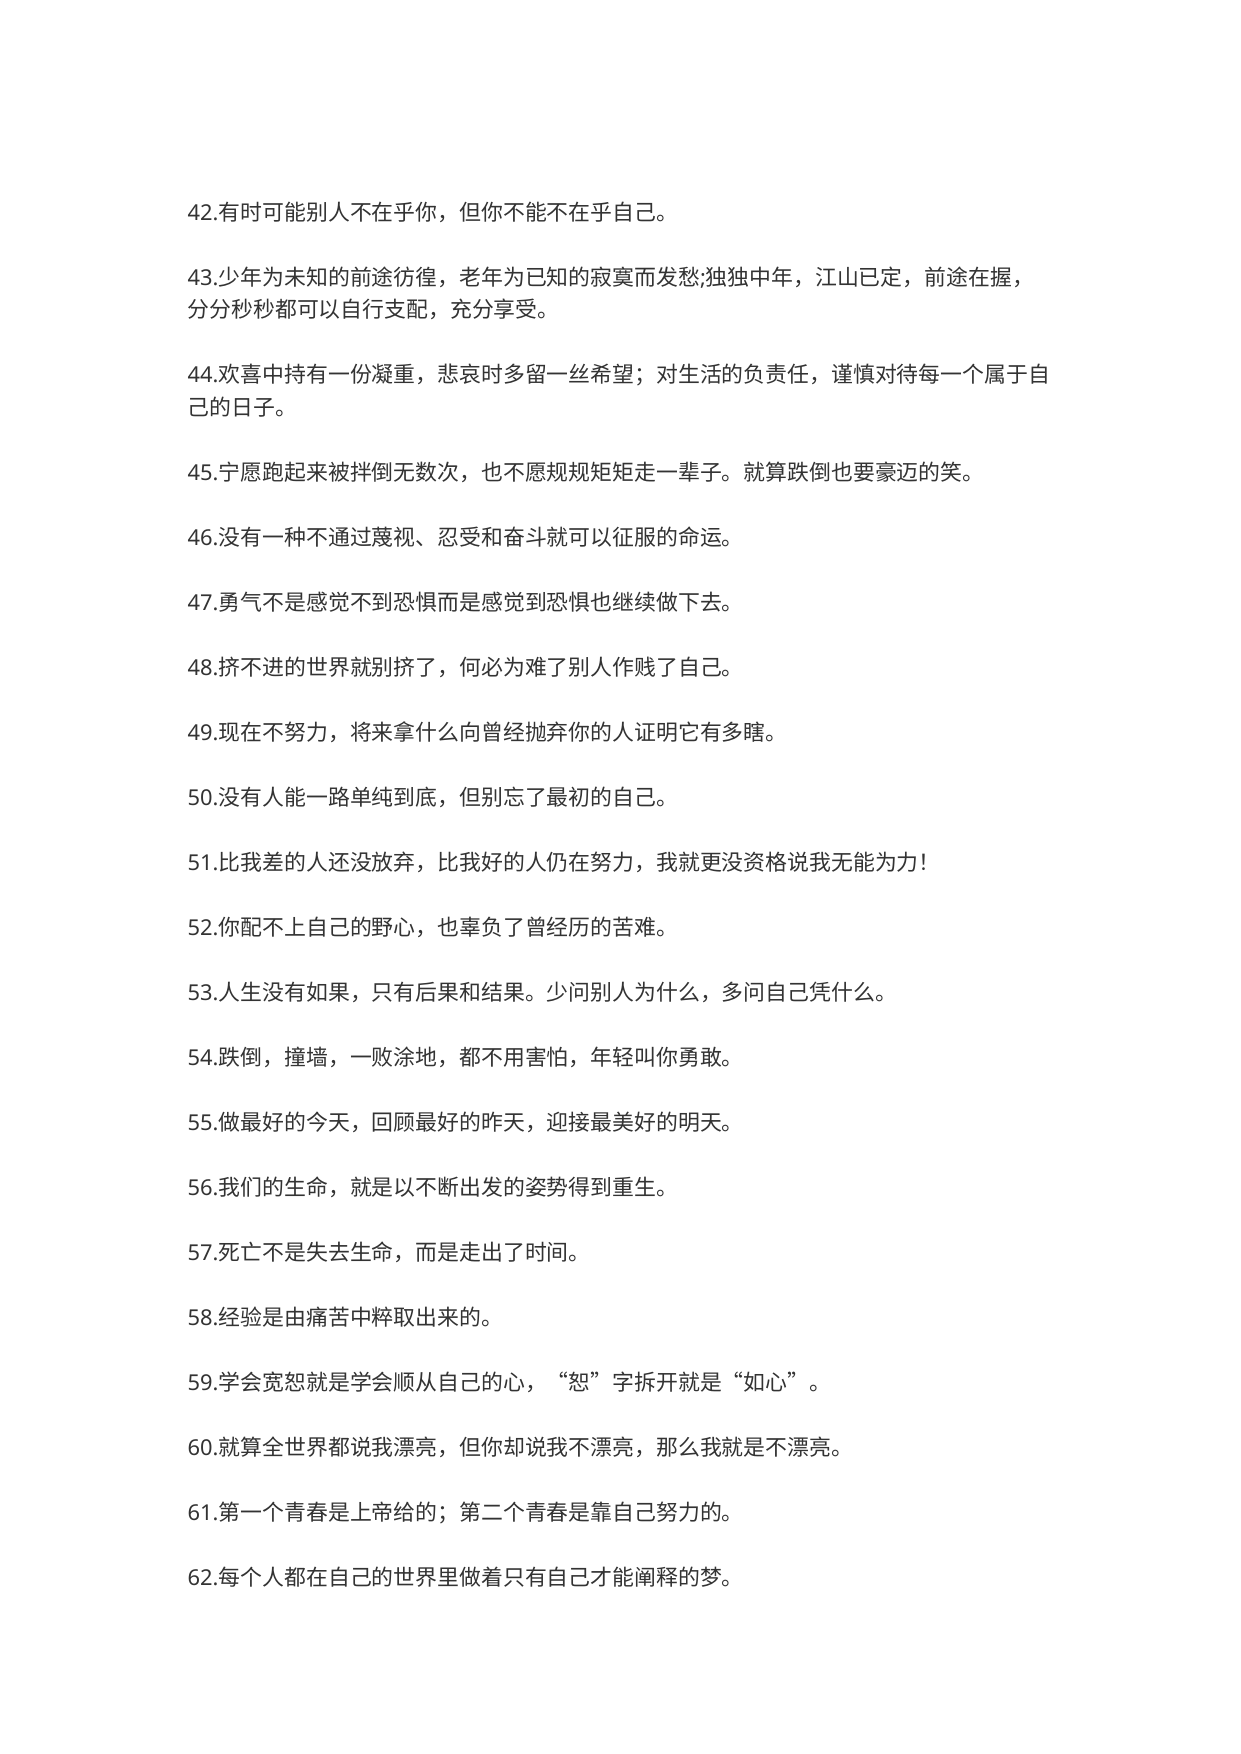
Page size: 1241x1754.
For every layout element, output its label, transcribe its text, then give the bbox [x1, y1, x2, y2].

text 43.少年为未知的前途彷徨，老年为已知的寂寞而发愁;独独中年，江山已定，前途在握，分分秒秒都可以自行支配，充分享受。 [187, 259, 1053, 324]
text 61.第一个青春是上帝给的；第二个青春是靠自己努力的。 [187, 1494, 1053, 1527]
text 55.做最好的今天，回顾最好的昨天，迎接最美好的明天。 [187, 1104, 1053, 1137]
text 45.宁愿跑起来被拌倒无数次，也不愿规规矩矩走一辈子。就算跌倒也要豪迈的笑。 [187, 454, 1053, 487]
text 44.欢喜中持有一份凝重，悲哀时多留一丝希望；对生活的负责任，谨慎对待每一个属于自己的日子。 [187, 357, 1053, 422]
text 54.跌倒，撞墙，一败涂地，都不用害怕，年轻叫你勇敢。 [187, 1039, 1053, 1072]
text 49.现在不努力，将来拿什么向曾经抛弃你的人证明它有多瞎。 [187, 714, 1053, 747]
text 42.有时可能别人不在乎你，但你不能不在乎自己。 [187, 194, 1053, 227]
text 58.经验是由痛苦中粹取出来的。 [187, 1299, 1053, 1332]
text 62.每个人都在自己的世界里做着只有自己才能阐释的梦。 [187, 1559, 1053, 1592]
text 60.就算全世界都说我漂亮，但你却说我不漂亮，那么我就是不漂亮。 [187, 1429, 1053, 1462]
text 51.比我差的人还没放弃，比我好的人仍在努力，我就更没资格说我无能为力！ [187, 844, 1053, 877]
text 47.勇气不是感觉不到恐惧而是感觉到恐惧也继续做下去。 [187, 584, 1053, 617]
text 46.没有一种不通过蔑视、忍受和奋斗就可以征服的命运。 [187, 519, 1053, 552]
text 57.死亡不是失去生命，而是走出了时间。 [187, 1234, 1053, 1267]
text 52.你配不上自己的野心，也辜负了曾经历的苦难。 [187, 909, 1053, 942]
text 53.人生没有如果，只有后果和结果。少问别人为什么，多问自己凭什么。 [187, 974, 1053, 1007]
text 56.我们的生命，就是以不断出发的姿势得到重生。 [187, 1169, 1053, 1202]
text 50.没有人能一路单纯到底，但别忘了最初的自己。 [187, 779, 1053, 812]
text 59.学会宽恕就是学会顺从自己的心，“恕”字拆开就是“如心”。 [187, 1364, 1053, 1397]
text 48.挤不进的世界就别挤了，何必为难了别人作贱了自己。 [187, 649, 1053, 682]
